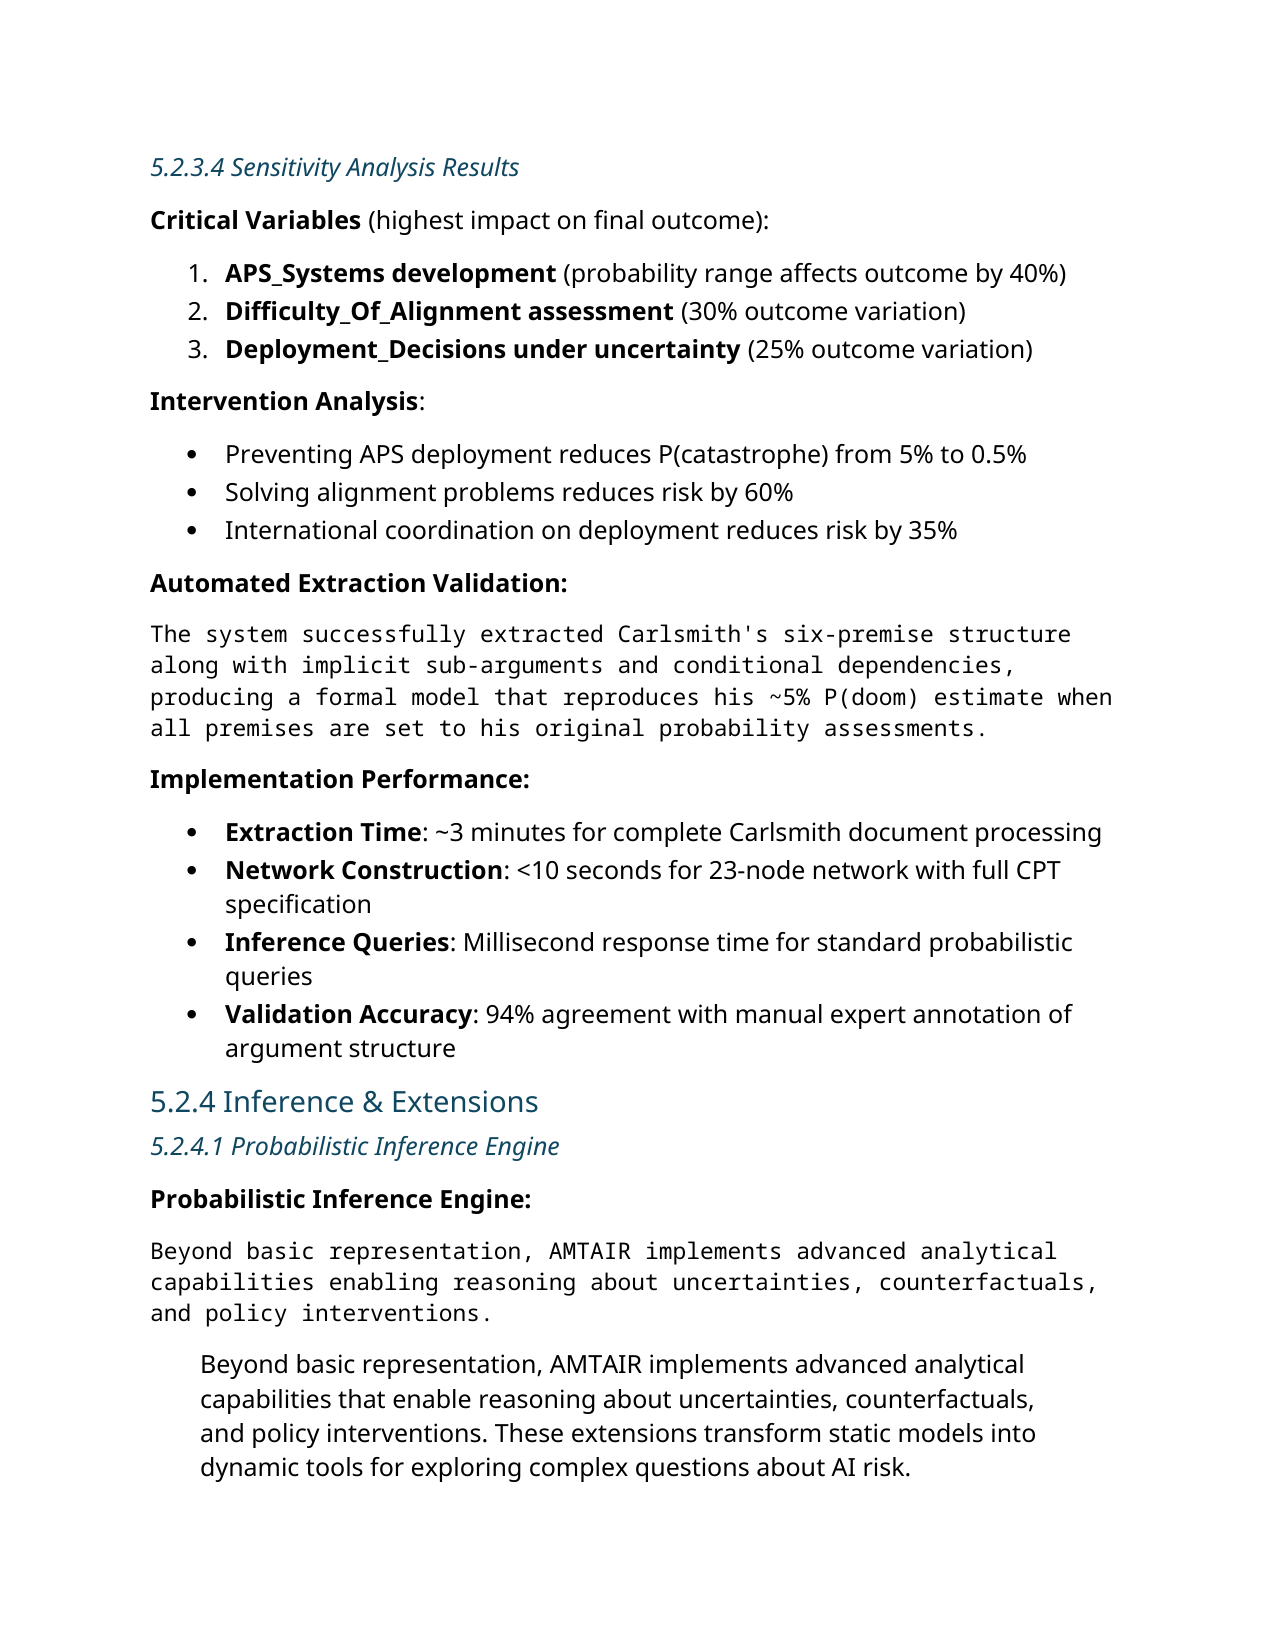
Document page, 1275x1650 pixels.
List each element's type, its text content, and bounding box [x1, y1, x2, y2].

text Probabilistic Inference Engine: [150, 1182, 1125, 1216]
list Difficulty_Of_Alignment assessment (30% outcome variation) [187, 293, 1125, 327]
subtitle 5.2.4 Inference & Extensions [150, 1081, 1125, 1121]
text Intervention Analysis: [150, 384, 1125, 418]
list Extraction Time: ~3 minutes for complete Carlsmith document processing [187, 815, 1125, 849]
list Inference Queries: Millisecond response time for standard probabilistic queries [187, 924, 1125, 992]
text Beyond basic representation, AMTAIR implements advanced analytical capabilities that enable reasoning about uncertainties, counterfactuals, and policy interventions. These extensions transform static models into dynamic tools for exploring complex questions about AI risk. [200, 1347, 1075, 1483]
list Preventing APS deployment reduces P(catastrophe) from 5% to 0.5% [187, 437, 1125, 471]
subtitle 5.2.4.1 Probabilistic Inference Engine [150, 1129, 1125, 1163]
text Automated Extraction Validation: [150, 565, 1125, 599]
text Implementation Performance: [150, 762, 1125, 796]
text Critical Variables (highest impact on final outcome): [150, 203, 1125, 237]
list International coordination on deployment reduces risk by 35% [187, 512, 1125, 547]
subtitle 5.2.3.4 Sensitivity Analysis Results [150, 150, 1125, 184]
text The system successfully extracted Carlsmith's six-premise structure along with implicit sub-arguments and conditional dependencies, producing a formal model that reproduces his ~5% P(doom) estimate when all premises are set to his original probability assessments. [150, 618, 1125, 743]
list Deployment_Decisions under uncertainty (25% outcome variation) [187, 331, 1125, 365]
list APS_Systems development (probability range affects outcome by 40%) [187, 256, 1125, 290]
list Solving alignment problems reduces risk by 60% [187, 475, 1125, 509]
list Network Construction: <10 seconds for 23-node network with full CPT specification [187, 852, 1125, 921]
text Beyond basic representation, AMTAIR implements advanced analytical capabilities enabling reasoning about uncertainties, counterfactuals, and policy interventions. [150, 1235, 1125, 1328]
list Validation Accuracy: 94% agreement with manual expert annotation of argument structure [187, 996, 1125, 1064]
